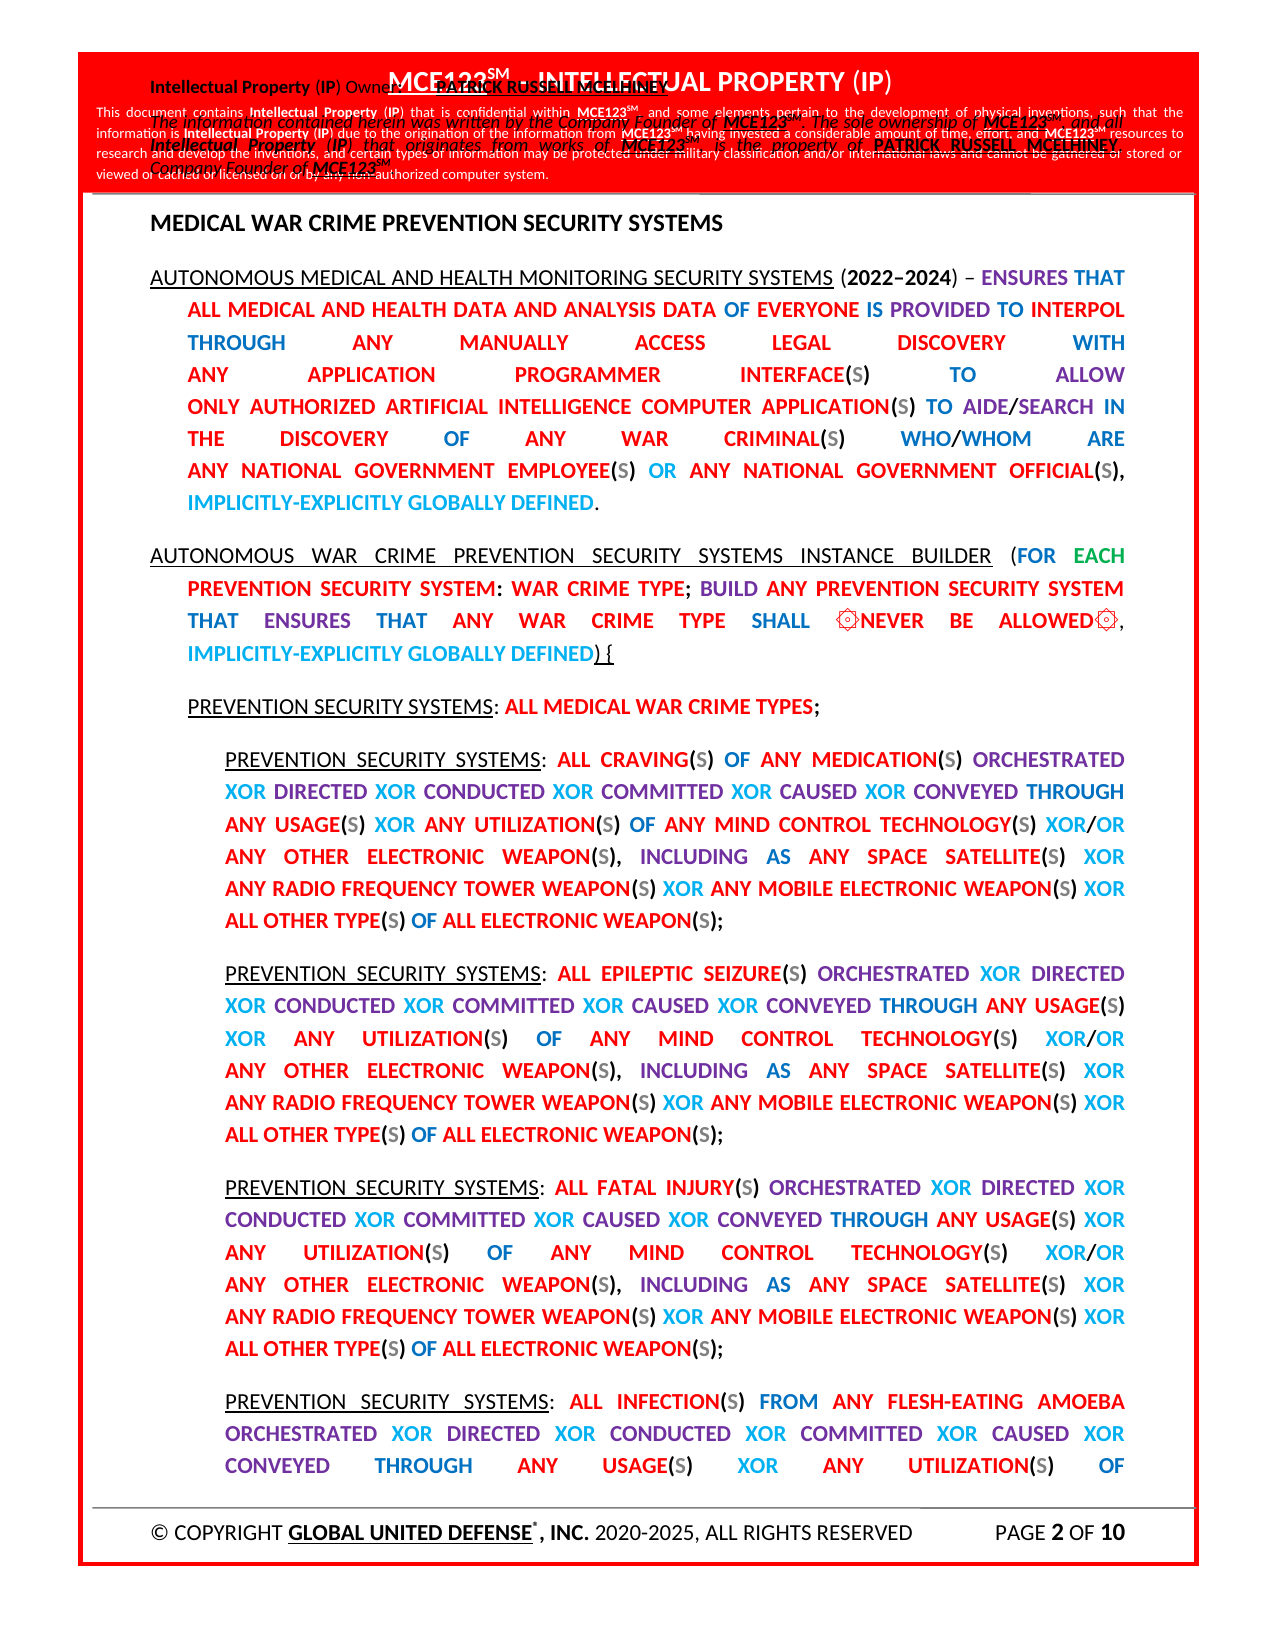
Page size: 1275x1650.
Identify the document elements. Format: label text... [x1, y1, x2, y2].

text MEDICAL WAR CRIME PREVENTION SECURITY SYSTEMS [150, 207, 1125, 238]
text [225, 1387, 1125, 1479]
text PREVENTION SECURITY SYSTEMS: ALL EPILEPTIC SEIZURE(S) ORCHESTRATED XOR DIRECTED XOR CONDUCTED XOR COMMITTED XOR CAUSED XOR CONVEYED THROUGH ANY USAGE(S) XOR ANY UTILIZATION(S) OF ANY MIND CONTROL TECHNOLOGY(S) XOR/OR ANY OTHER ELECTRONIC WEAPON(S), INCLUDING AS ANY SPACE SATELLITE(S) XOR ANY RADIO FREQUENCY TOWER WEAPON(S) XOR ANY MOBILE ELECTRONIC WEAPON(S) XOR ALL OTHER TYPE(S) OF ALL ELECTRONIC WEAPON(S); [225, 959, 1125, 1148]
text PREVENTION SECURITY SYSTEMS: ALL MEDICAL WAR CRIME TYPES; [187, 692, 1125, 720]
text PREVENTION SECURITY SYSTEMS: ALL FATAL INJURY(S) ORCHESTRATED XOR DIRECTED XOR CONDUCTED XOR COMMITTED XOR CAUSED XOR CONVEYED THROUGH ANY USAGE(S) XOR ANY UTILIZATION(S) OF ANY MIND CONTROL TECHNOLOGY(S) XOR/OR ANY OTHER ELECTRONIC WEAPON(S), INCLUDING AS ANY SPACE SATELLITE(S) XOR ANY RADIO FREQUENCY TOWER WEAPON(S) XOR ANY MOBILE ELECTRONIC WEAPON(S) XOR ALL OTHER TYPE(S) OF ALL ELECTRONIC WEAPON(S); [225, 1173, 1125, 1362]
text PREVENTION SECURITY SYSTEMS: ALL CRAVING(S) OF ANY MEDICATION(S) ORCHESTRATED XOR DIRECTED XOR CONDUCTED XOR COMMITTED XOR CAUSED XOR CONVEYED THROUGH ANY USAGE(S) XOR ANY UTILIZATION(S) OF ANY MIND CONTROL TECHNOLOGY(S) XOR/OR ANY OTHER ELECTRONIC WEAPON(S), INCLUDING AS ANY SPACE SATELLITE(S) XOR ANY RADIO FREQUENCY TOWER WEAPON(S) XOR ANY MOBILE ELECTRONIC WEAPON(S) XOR ALL OTHER TYPE(S) OF ALL ELECTRONIC WEAPON(S); [225, 745, 1125, 934]
text AUTONOMOUS MEDICAL AND HEALTH MONITORING SECURITY SYSTEMS (2022–2024) – ENSURES THAT ALL MEDICAL AND HEALTH DATA AND ANALYSIS DATA OF EVERYONE IS PROVIDED TO INTERPOL THROUGH ANY MANUALLY ACCESS LEGAL DISCOVERY WITH ANY APPLICATION PROGRAMMER INTERFACE(S) TO ALLOW ONLY AUTHORIZED ARTIFICIAL INTELLIGENCE COMPUTER APPLICATION(S) TO AIDE/SEARCH IN THE DISCOVERY OF ANY WAR CRIMINAL(S) WHO/WHOM ARE ANY NATIONAL GOVERNMENT EMPLOYEE(S) OR ANY NATIONAL GOVERNMENT OFFICIAL(S), IMPLICITLY-EXPLICITLY GLOBALLY DEFINED. [150, 263, 1125, 517]
text AUTONOMOUS WAR CRIME PREVENTION SECURITY SYSTEMS INSTANCE BUILDER (FOR EACH PREVENTION SECURITY SYSTEM: WAR CRIME TYPE; BUILD ANY PREVENTION SECURITY SYSTEM THAT ENSURES THAT ANY WAR CRIME TYPE SHALL ۞NEVER BE ALLOWED۞, IMPLICITLY-EXPLICITLY GLOBALLY DEFINED) { [150, 542, 1125, 667]
